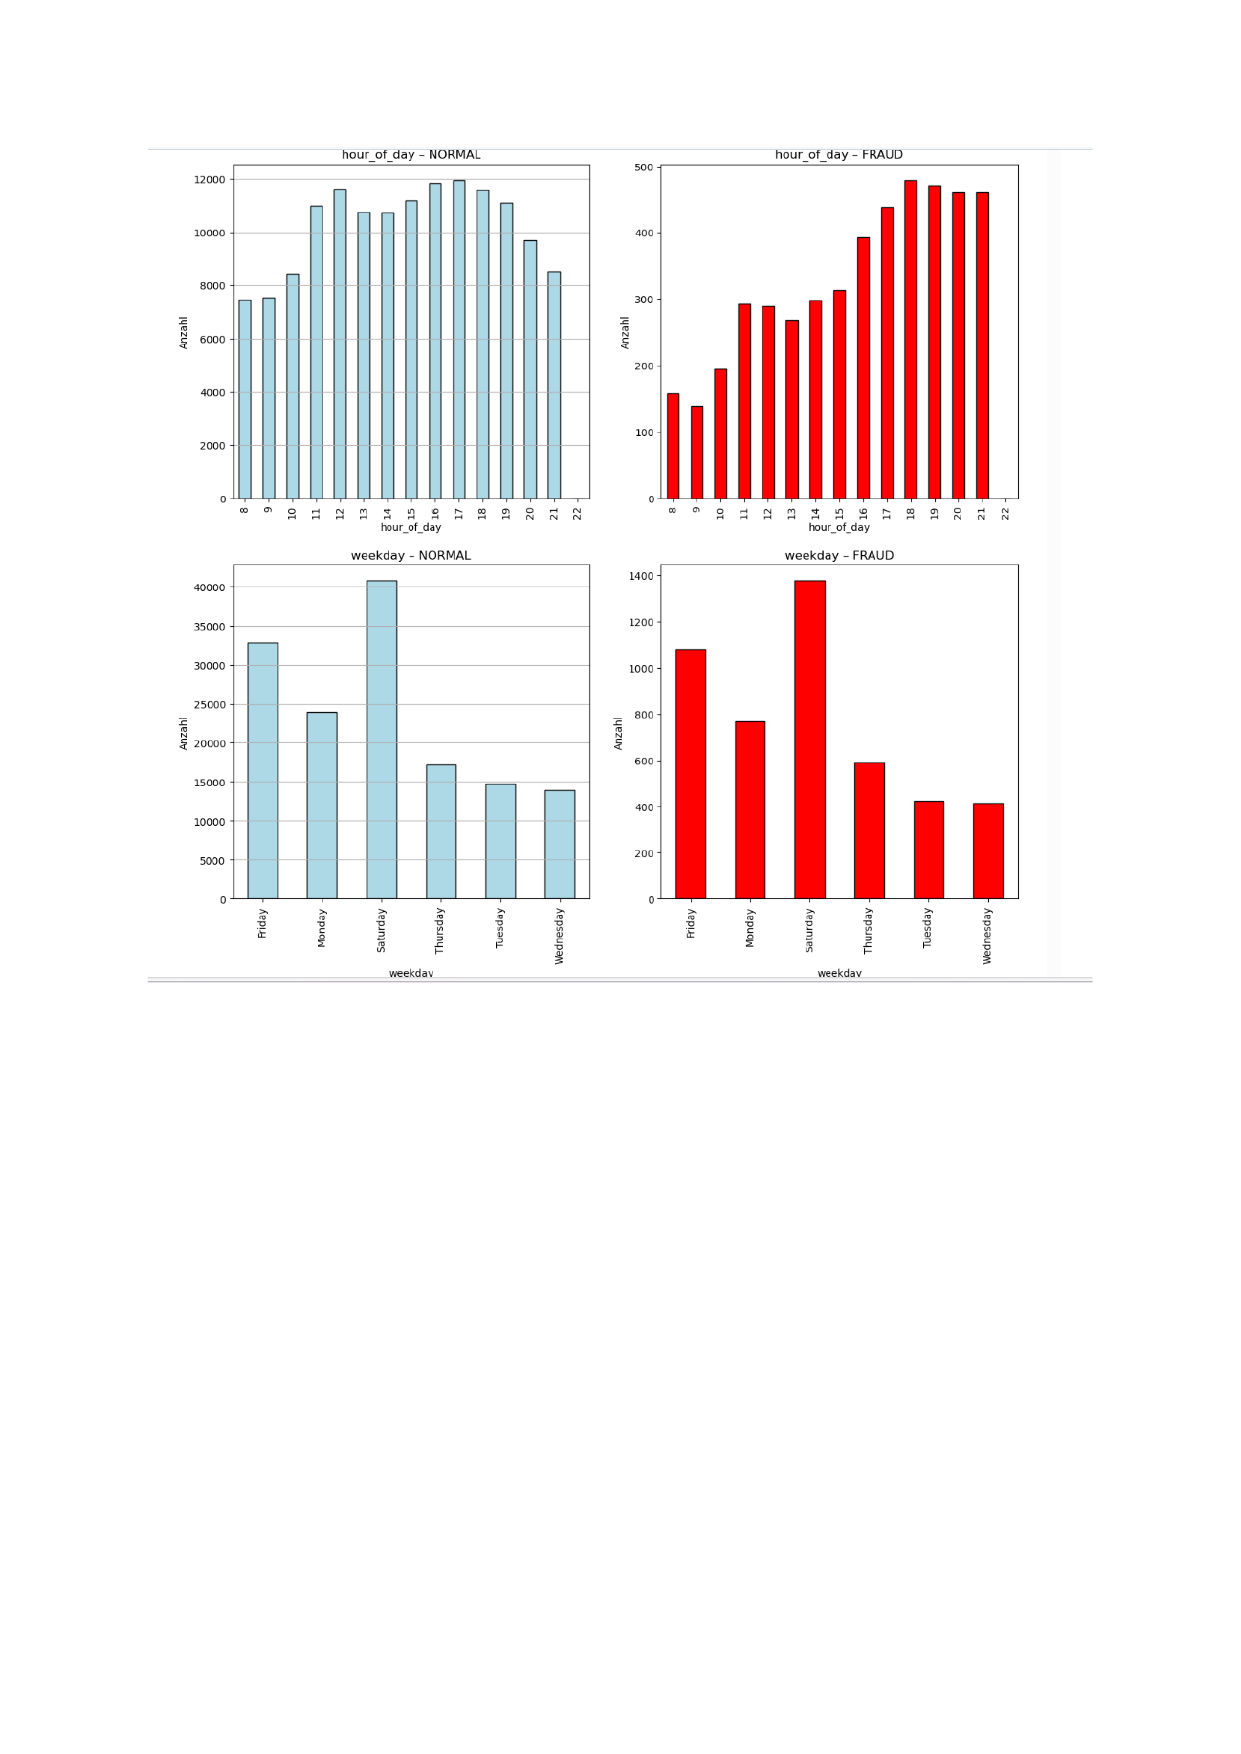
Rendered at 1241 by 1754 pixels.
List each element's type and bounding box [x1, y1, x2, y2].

picture [147, 147, 1093, 983]
